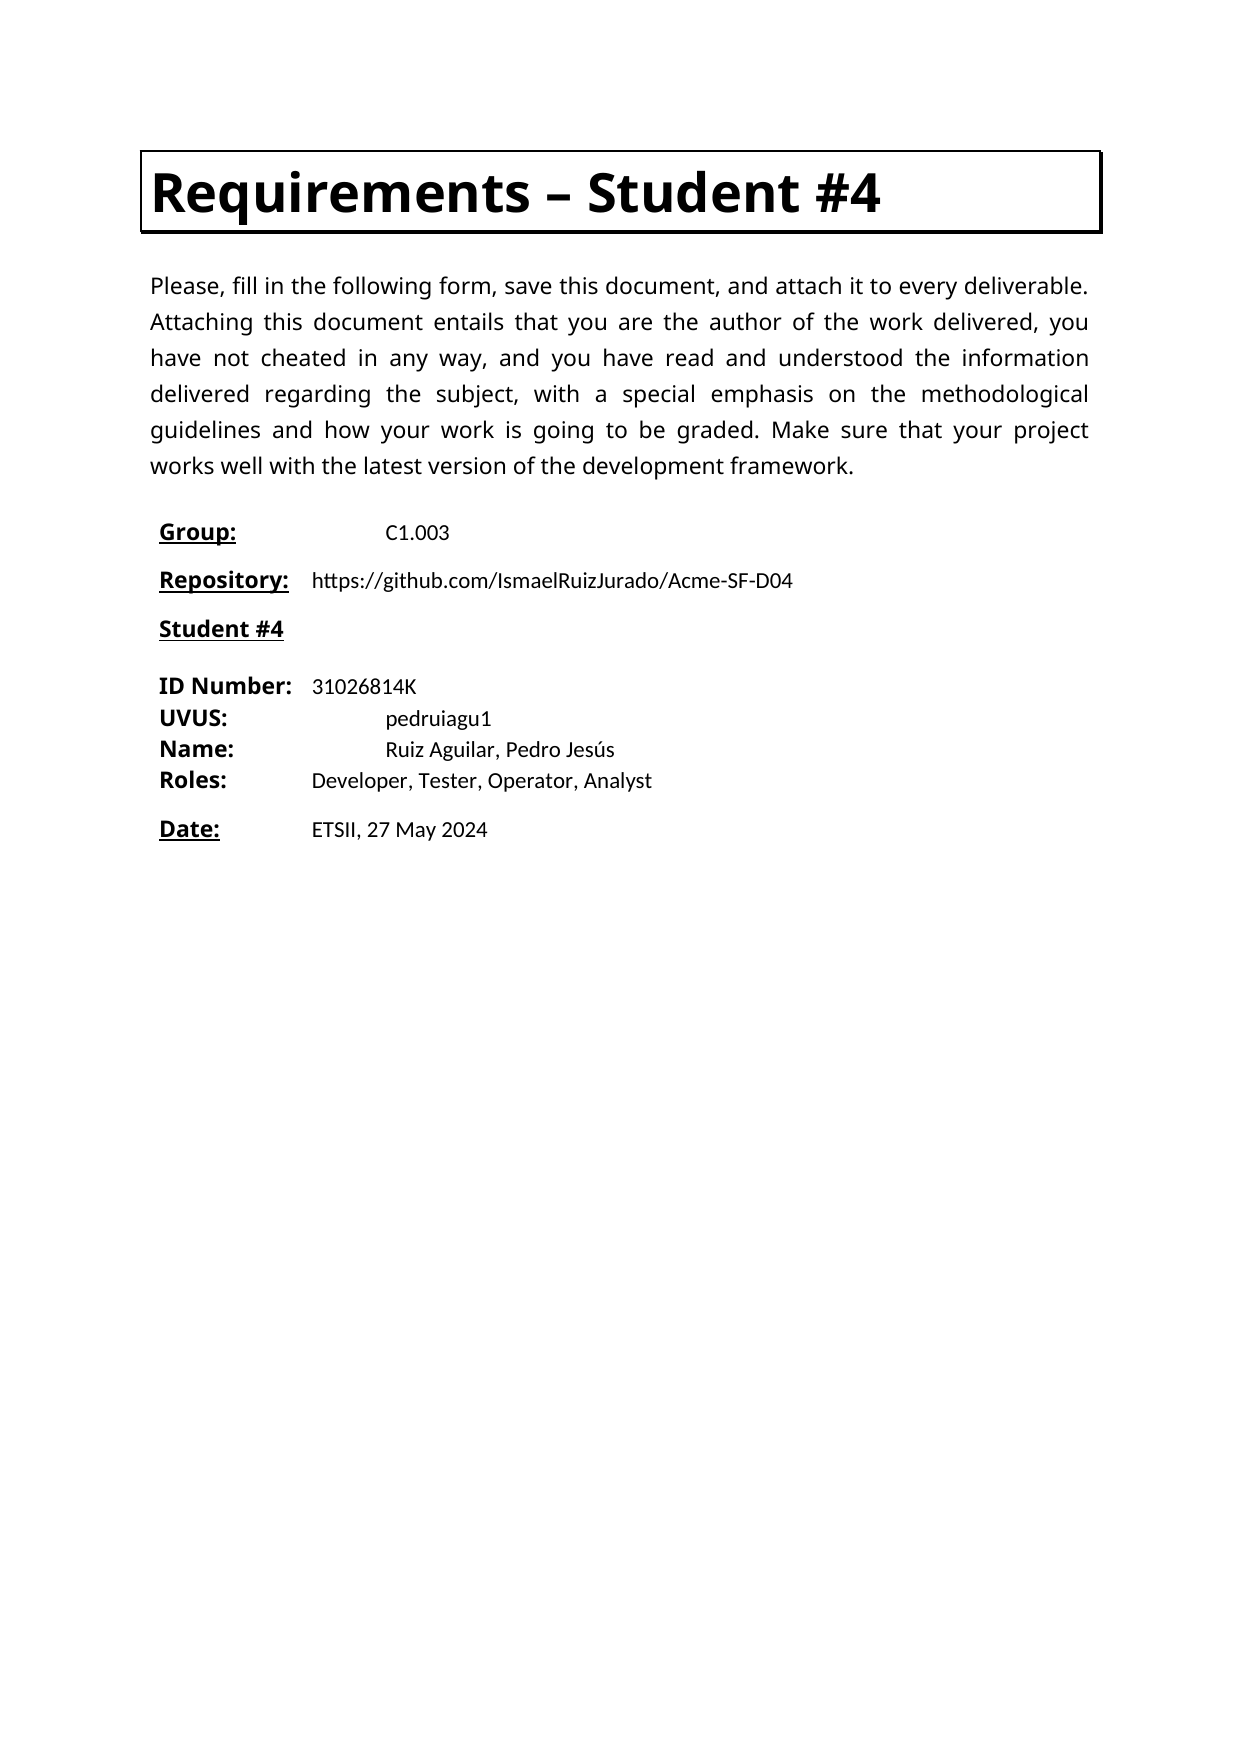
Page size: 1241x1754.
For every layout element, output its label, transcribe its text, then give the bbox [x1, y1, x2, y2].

table_cell Date: [150, 804, 1090, 853]
table_header Group: [150, 507, 1090, 556]
table_cell Student #4 ID Number: UVUS: Name: Roles: [150, 605, 1090, 804]
table_cell Repository: [150, 556, 1090, 604]
subtitle Requirements – Student #4 [142, 152, 1099, 230]
text Please, fill in the following form, save this document, and attach it to every deliverable. Attaching this document entails that you are the author of the work delivered, you have not cheated in any way, and you have read and understood the information delivered regarding the subject, with a special emphasis on the methodological guidelines and how your work is going to be graded. Make sure that your project works well with the latest version of the development framework. [150, 270, 1090, 481]
